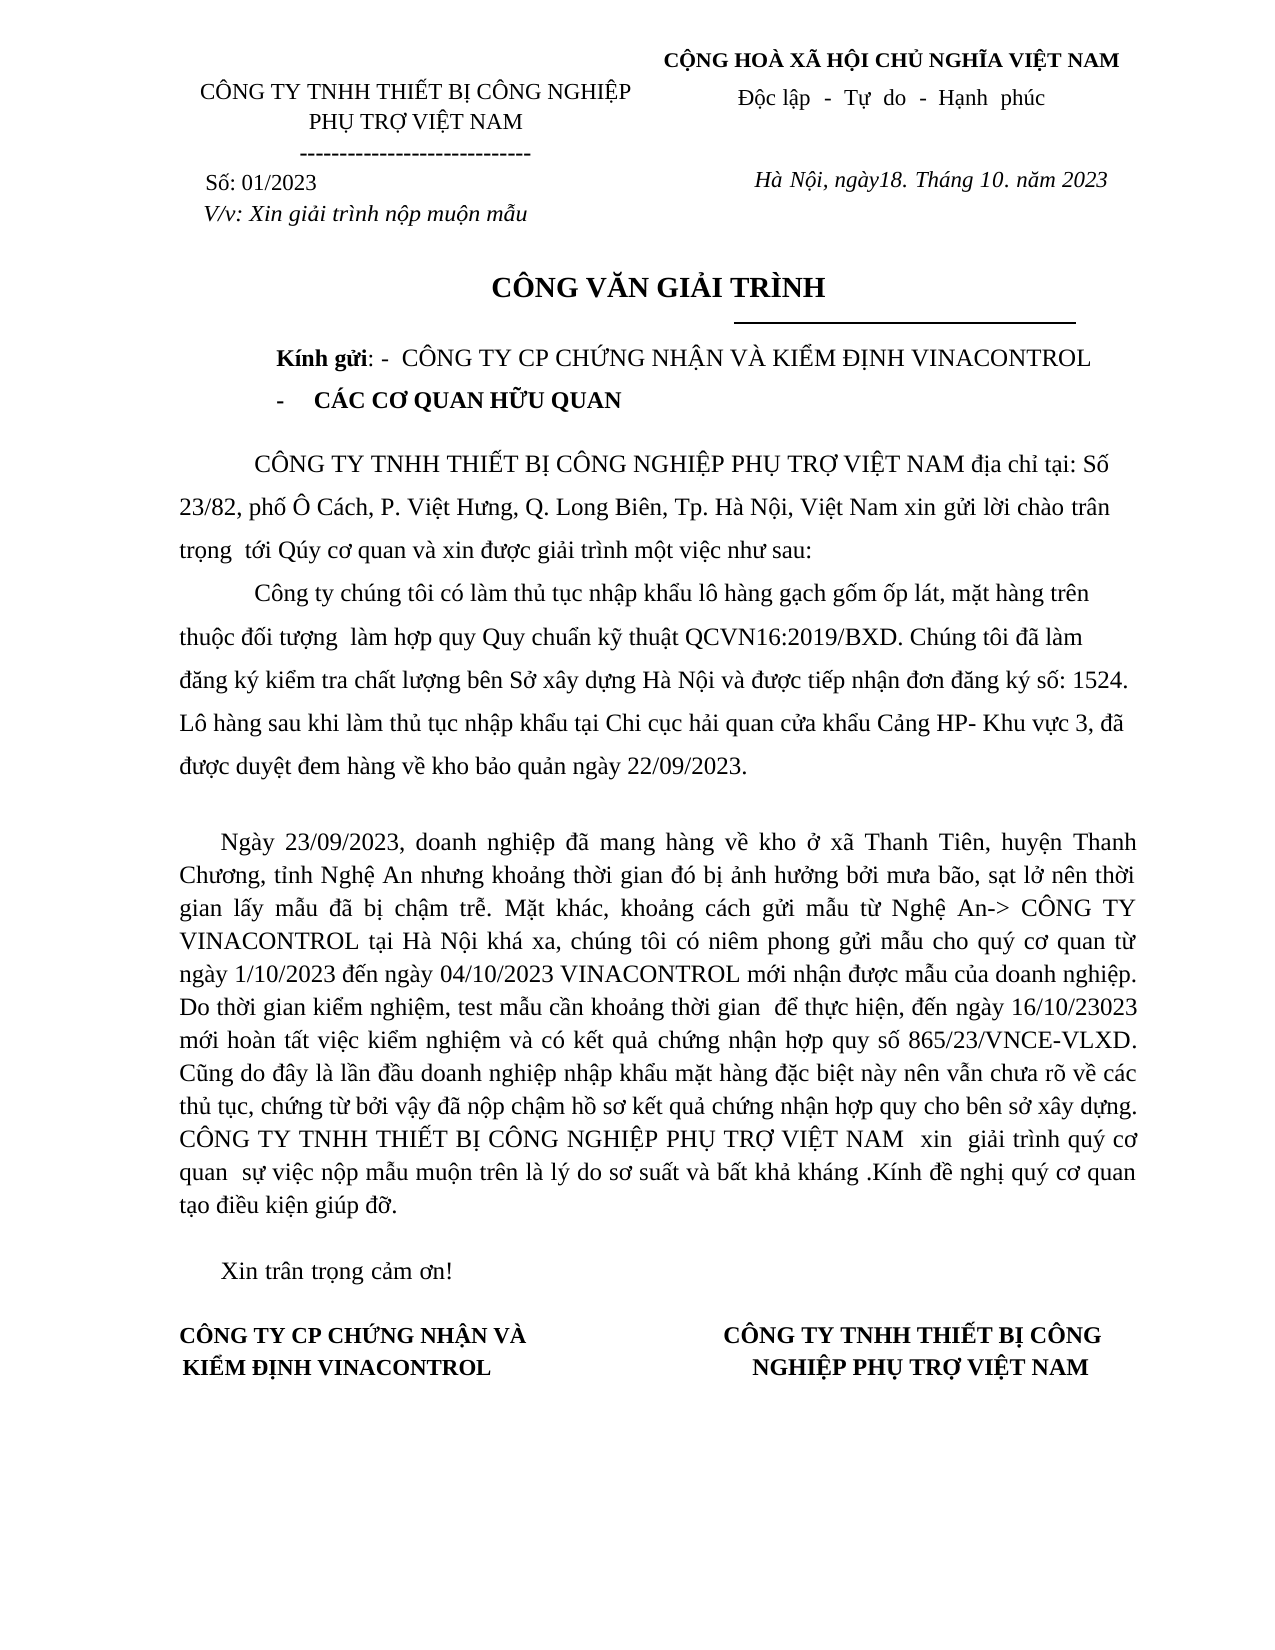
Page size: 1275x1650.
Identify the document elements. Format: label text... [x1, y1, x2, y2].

list CÁC CƠ QUAN HỮU QUAN [276, 386, 1137, 413]
text Công ty chúng tôi có làm thủ tục nhập khẩu lô hàng gạch gốm ốp lát, mặt hàng trên thuộc đối tượng làm hợp quy Quy chuẩn kỹ thuật QCVN16:2019/BXD. Chúng tôi đã làm đăng ký kiểm tra chất lượng bên Sở xây dựng Hà Nội và được tiếp nhận đơn đăng ký số: 1524. Lô hàng sau khi làm thủ tục nhập khẩu tại Chi cục hải quan cửa khẩu Cảng HP- Khu vực 3, đã được duyệt đem hàng về kho bảo quản ngày 22/09/2023. [179, 578, 1137, 780]
text Độc lập - Tự do - Hạnh phúc [656, 84, 1126, 110]
text V/v: Xin giải trình nộp muộn mẫu [179, 200, 542, 226]
text ----------------------------- [179, 138, 652, 165]
text Hà Nội, ngày18. Tháng 10. năm 2023 [754, 166, 1137, 192]
text Ngày 23/09/2023, doanh nghiệp đã mang hàng về kho ở xã Thanh Tiên, huyện Thanh Chương, tỉnh Nghệ An nhưng khoảng thời gian đó bị ảnh hưởng bởi mưa bão, sạt lở nên thời gian lấy mẫu đã bị chậm trễ. Mặt khác, khoảng cách gửi mẫu từ Nghệ An-> CÔNG TY VINACONTROL tại Hà Nội khá xa, chúng tôi có niêm phong gửi mẫu cho quý cơ quan từ ngày 1/10/2023 đến ngày 04/10/2023 VINACONTROL mới nhận được mẫu của doanh nghiệp. Do thời gian kiểm nghiệm, test mẫu cần khoảng thời gian để thực hiện, đến ngày 16/10/23023 mới hoàn tất việc kiểm nghiệm và có kết quả chứng nhận hợp quy số 865/23/VNCE-VLXD. Cũng do đây là lần đầu doanh nghiệp nhập khẩu mặt hàng đặc biệt này nên vẫn chưa rõ về các thủ tục, chứng từ bởi vậy đã nộp chậm hồ sơ kết quả chứng nhận hợp quy cho bên sở xây dựng. CÔNG TY TNHH THIẾT BỊ CÔNG NGHIỆP PHỤ TRỢ VIỆT NAM xin giải trình quý cơ quan sự việc nộp mẫu muộn trên là lý do sơ suất và bất khả kháng .Kính đề nghị quý cơ quan tạo điều kiện giúp đỡ. [179, 827, 1137, 1219]
text CÔNG TY TNHH THIẾT BỊ CÔNG NGHIỆP PHỤ TRỢ VIỆT NAM [179, 78, 652, 135]
text Kính gửi: - CÔNG TY CP CHỨNG NHẬN VÀ KIỂM ĐỊNH VINACONTROL [276, 318, 1137, 372]
text CÔNG VĂN GIẢI TRÌNH [179, 270, 1137, 304]
text CỘNG HOÀ XÃ HỘI CHỦ NGHĨA VIỆT NAM [656, 48, 1126, 72]
text CÔNG TY TNHH THIẾT BỊ CÔNG NGHIỆP PHỤ TRỢ VIỆT NAM địa chỉ tại: Số 23/82, phố Ô Cách, P. Việt Hưng, Q. Long Biên, Tp. Hà Nội, Việt Nam xin gửi lời chào trân trọng tới Qúy cơ quan và xin được giải trình một việc như sau: [179, 449, 1137, 564]
text Số: 01/2023 [205, 169, 652, 195]
text CÔNG TY CP CHỨNG NHẬN VÀ CÔNG TY TNHH THIẾT BỊ CÔNG [179, 1321, 1137, 1349]
text KIỂM ĐỊNH VINACONTROL NGHIỆP PHỤ TRỢ VIỆT NAM [179, 1353, 1092, 1380]
text Xin trân trọng cảm ơn! [179, 1256, 1137, 1285]
